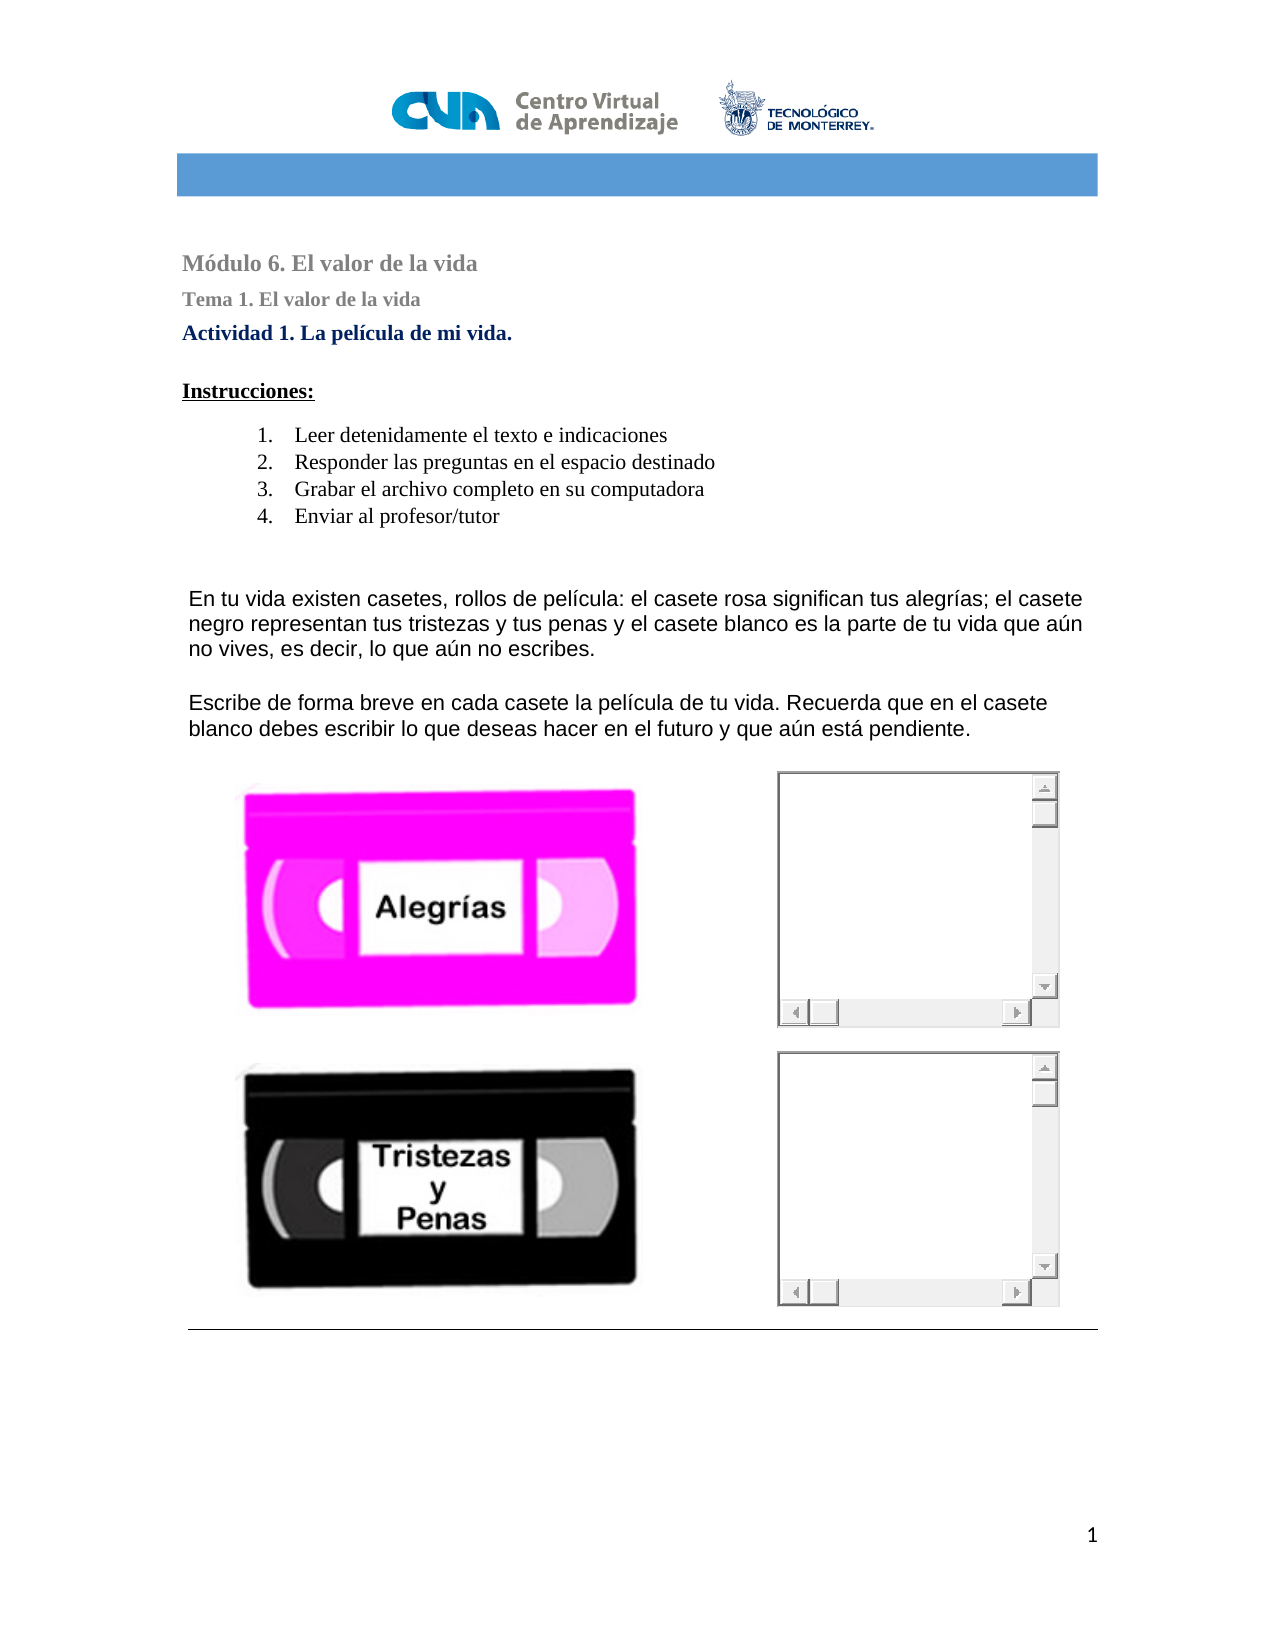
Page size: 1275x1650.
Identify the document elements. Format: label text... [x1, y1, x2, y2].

table_header Módulo 6. El valor de la vida [177, 245, 1098, 282]
table_cell Instrucciones: Leer detenidamente el texto e indicaciones Responder las preguntas en el espacio destinado Grabar el archivo completo en su computadora Enviar al profesor/tutor [177, 350, 1098, 581]
table_cell Actividad 1. La película de mi vida. [177, 315, 1098, 350]
table_cell Tema 1. El valor de la vida [177, 282, 1098, 315]
picture [235, 1063, 643, 1297]
table_cell [177, 581, 1098, 1335]
picture [235, 783, 643, 1017]
picture [346, 73, 929, 153]
